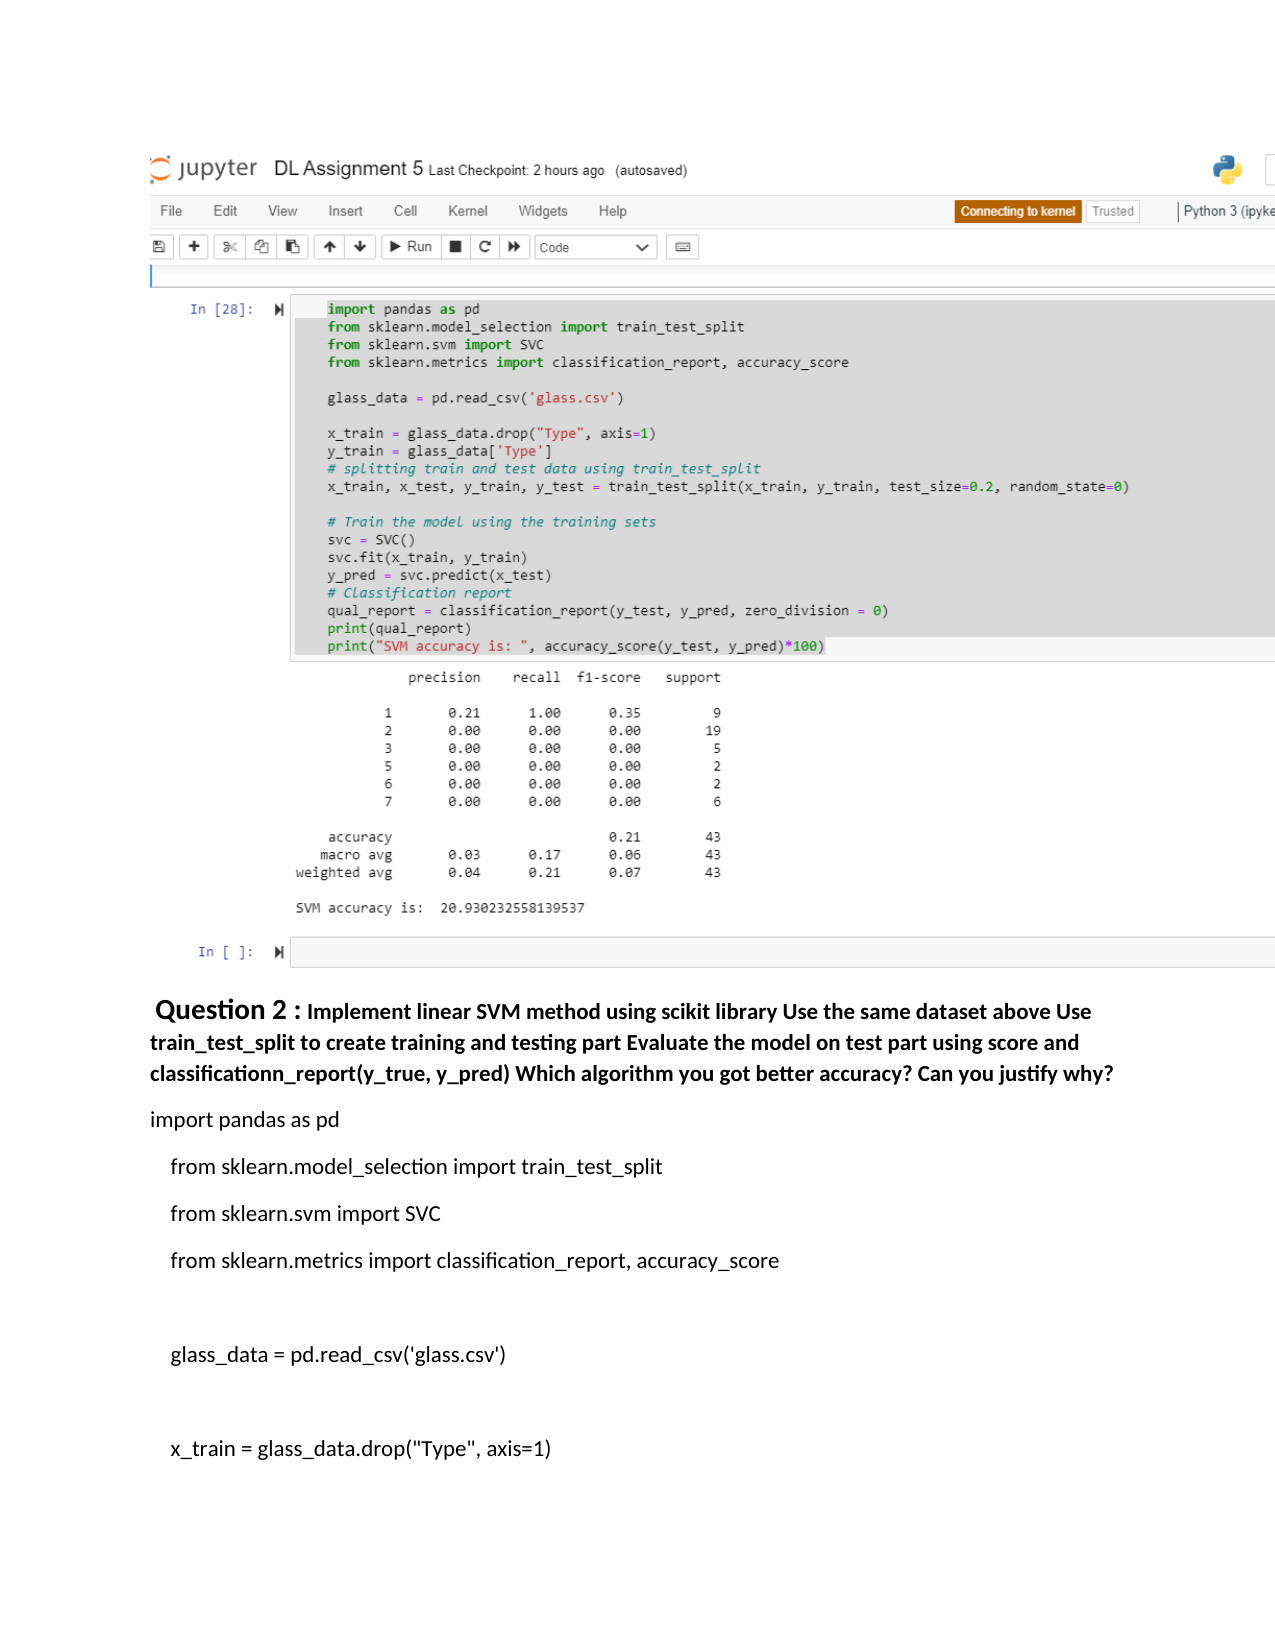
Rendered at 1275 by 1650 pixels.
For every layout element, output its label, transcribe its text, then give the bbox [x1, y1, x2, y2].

text from sklearn.model_selection import train_test_split [150, 1152, 1125, 1181]
text glass_data = pd.read_csv('glass.csv') [150, 1340, 1125, 1368]
text x_train = glass_data.drop("Type", axis=1) [150, 1434, 1125, 1462]
picture [150, 150, 1275, 972]
text from sklearn.svm import SVC [150, 1199, 1125, 1227]
text Question 2 : Implement linear SVM method using scikit library Use the same dataset above Use train_test_split to create training and testing part Evaluate the model on test part using score and classificationn_report(y_true, y_pred) Which algorithm you got better accuracy? Can you justify why? [150, 991, 1125, 1087]
text import pandas as pd [150, 1106, 1125, 1134]
text from sklearn.metrics import classification_report, accuracy_score [150, 1246, 1125, 1274]
